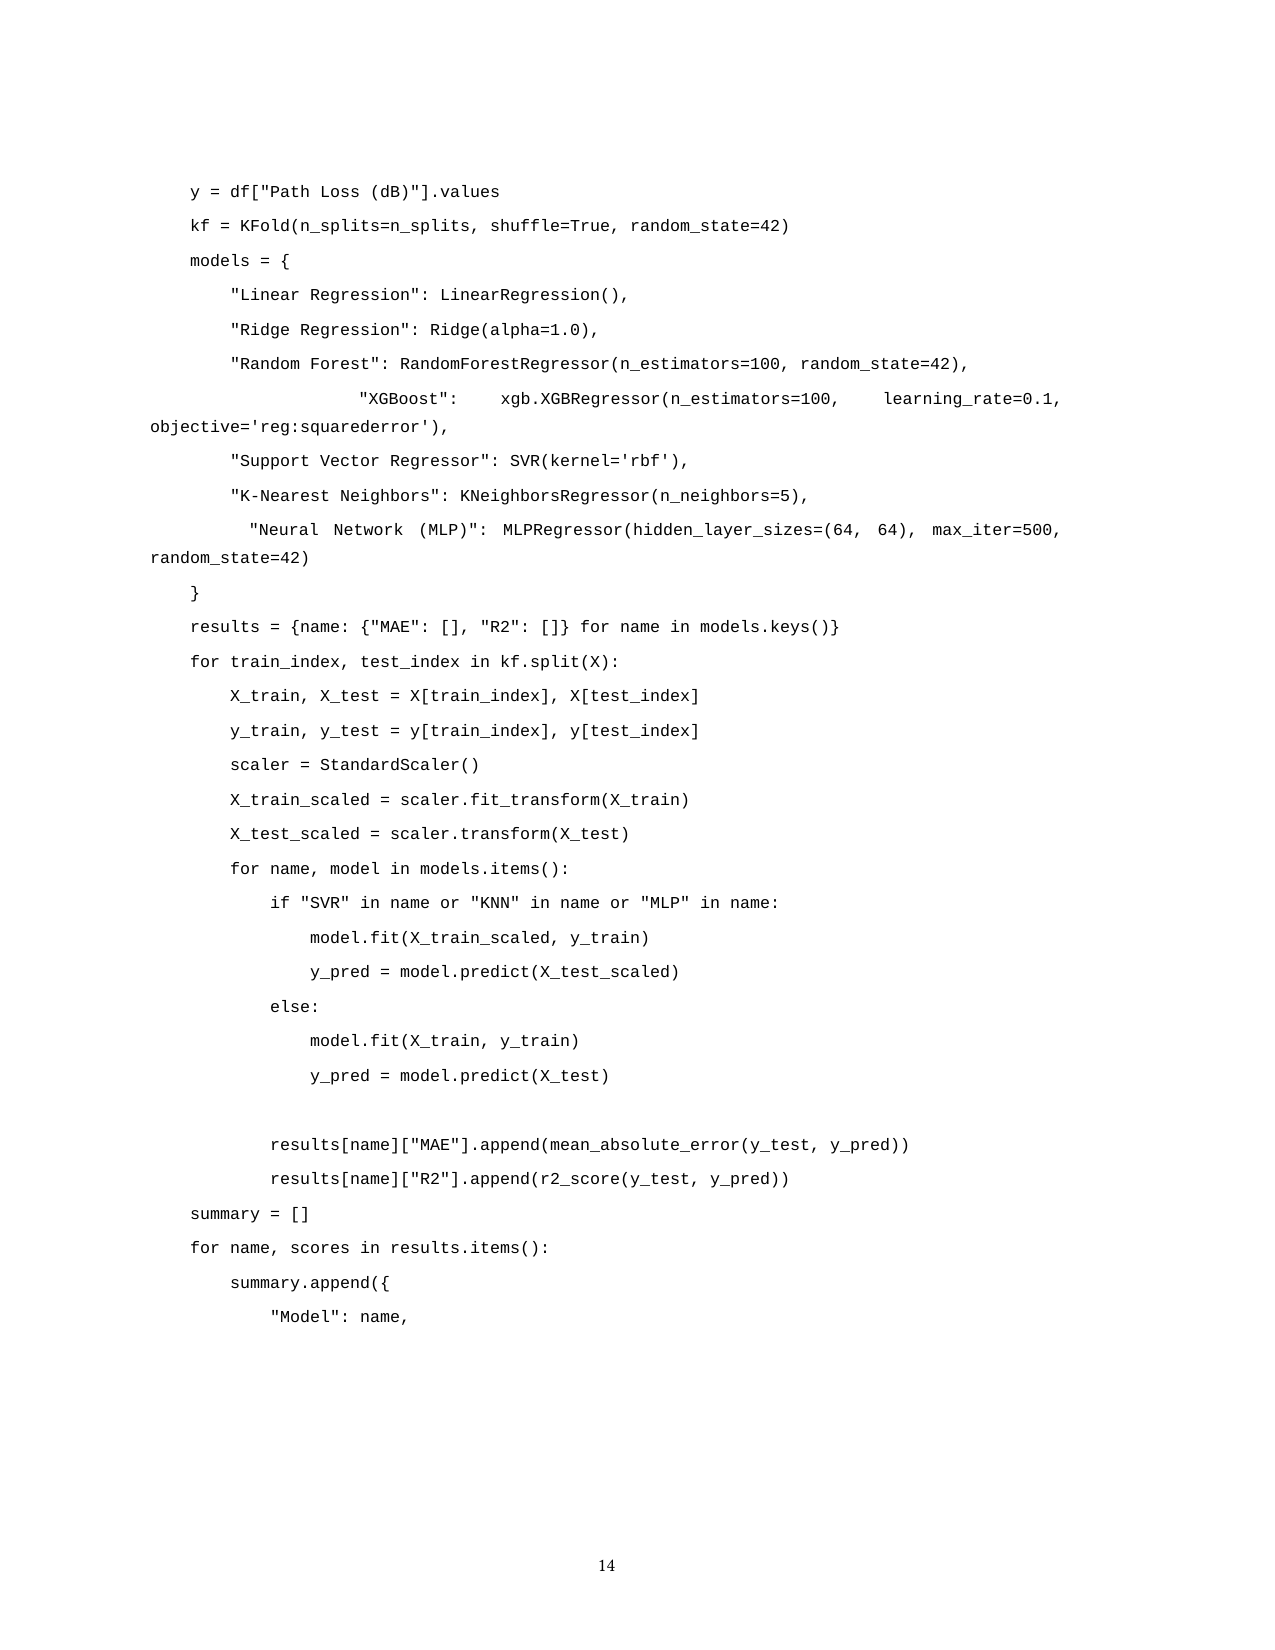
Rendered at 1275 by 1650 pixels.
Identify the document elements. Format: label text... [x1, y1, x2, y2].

text "Support Vector Regressor": SVR(kernel='rbf'), [150, 453, 1062, 472]
text "Model": name, [150, 1309, 1062, 1327]
text model.fit(X_train, y_train) [150, 1033, 1062, 1052]
text y_train, y_test = y[train_index], y[test_index] [150, 722, 1062, 741]
text "Ridge Regression": Ridge(alpha=1.0), [150, 321, 1062, 340]
text X_test_scaled = scaler.transform(X_test) [150, 826, 1062, 845]
text "XGBoost": xgb.XGBRegressor(n_estimators=100, learning_rate=0.1, objective='reg:squarederror'), [150, 390, 1062, 437]
text results[name]["R2"].append(r2_score(y_test, y_pred)) [150, 1171, 1062, 1189]
text models = { [150, 252, 1062, 271]
text y_pred = model.predict(X_test) [150, 1067, 1062, 1086]
text results = {name: {"MAE": [], "R2": []} for name in models.keys()} [150, 619, 1062, 638]
text else: [150, 998, 1062, 1017]
text "Random Forest": RandomForestRegressor(n_estimators=100, random_state=42), [150, 356, 1062, 374]
text results[name]["MAE"].append(mean_absolute_error(y_test, y_pred)) [150, 1136, 1062, 1155]
text model.fit(X_train_scaled, y_train) [150, 929, 1062, 948]
text X_train_scaled = scaler.fit_transform(X_train) [150, 791, 1062, 810]
text "Neural Network (MLP)": MLPRegressor(hidden_layer_sizes=(64, 64), max_iter=500, random_state=42) [150, 522, 1062, 569]
text X_train, X_test = X[train_index], X[test_index] [150, 688, 1062, 707]
text kf = KFold(n_splits=n_splits, shuffle=True, random_state=42) [150, 218, 1062, 237]
text scaler = StandardScaler() [150, 757, 1062, 776]
text y = df["Path Loss (dB)"].values [150, 183, 1062, 202]
text summary = [] [150, 1205, 1062, 1224]
text y_pred = model.predict(X_test_scaled) [150, 964, 1062, 983]
text "K-Nearest Neighbors": KNeighborsRegressor(n_neighbors=5), [150, 487, 1062, 506]
text for name, model in models.items(): [150, 860, 1062, 879]
text summary.append({ [150, 1274, 1062, 1293]
text for name, scores in results.items(): [150, 1240, 1062, 1258]
text } [150, 584, 1062, 603]
text for train_index, test_index in kf.split(X): [150, 653, 1062, 672]
text "Linear Regression": LinearRegression(), [150, 287, 1062, 306]
text if "SVR" in name or "KNN" in name or "MLP" in name: [150, 895, 1062, 914]
